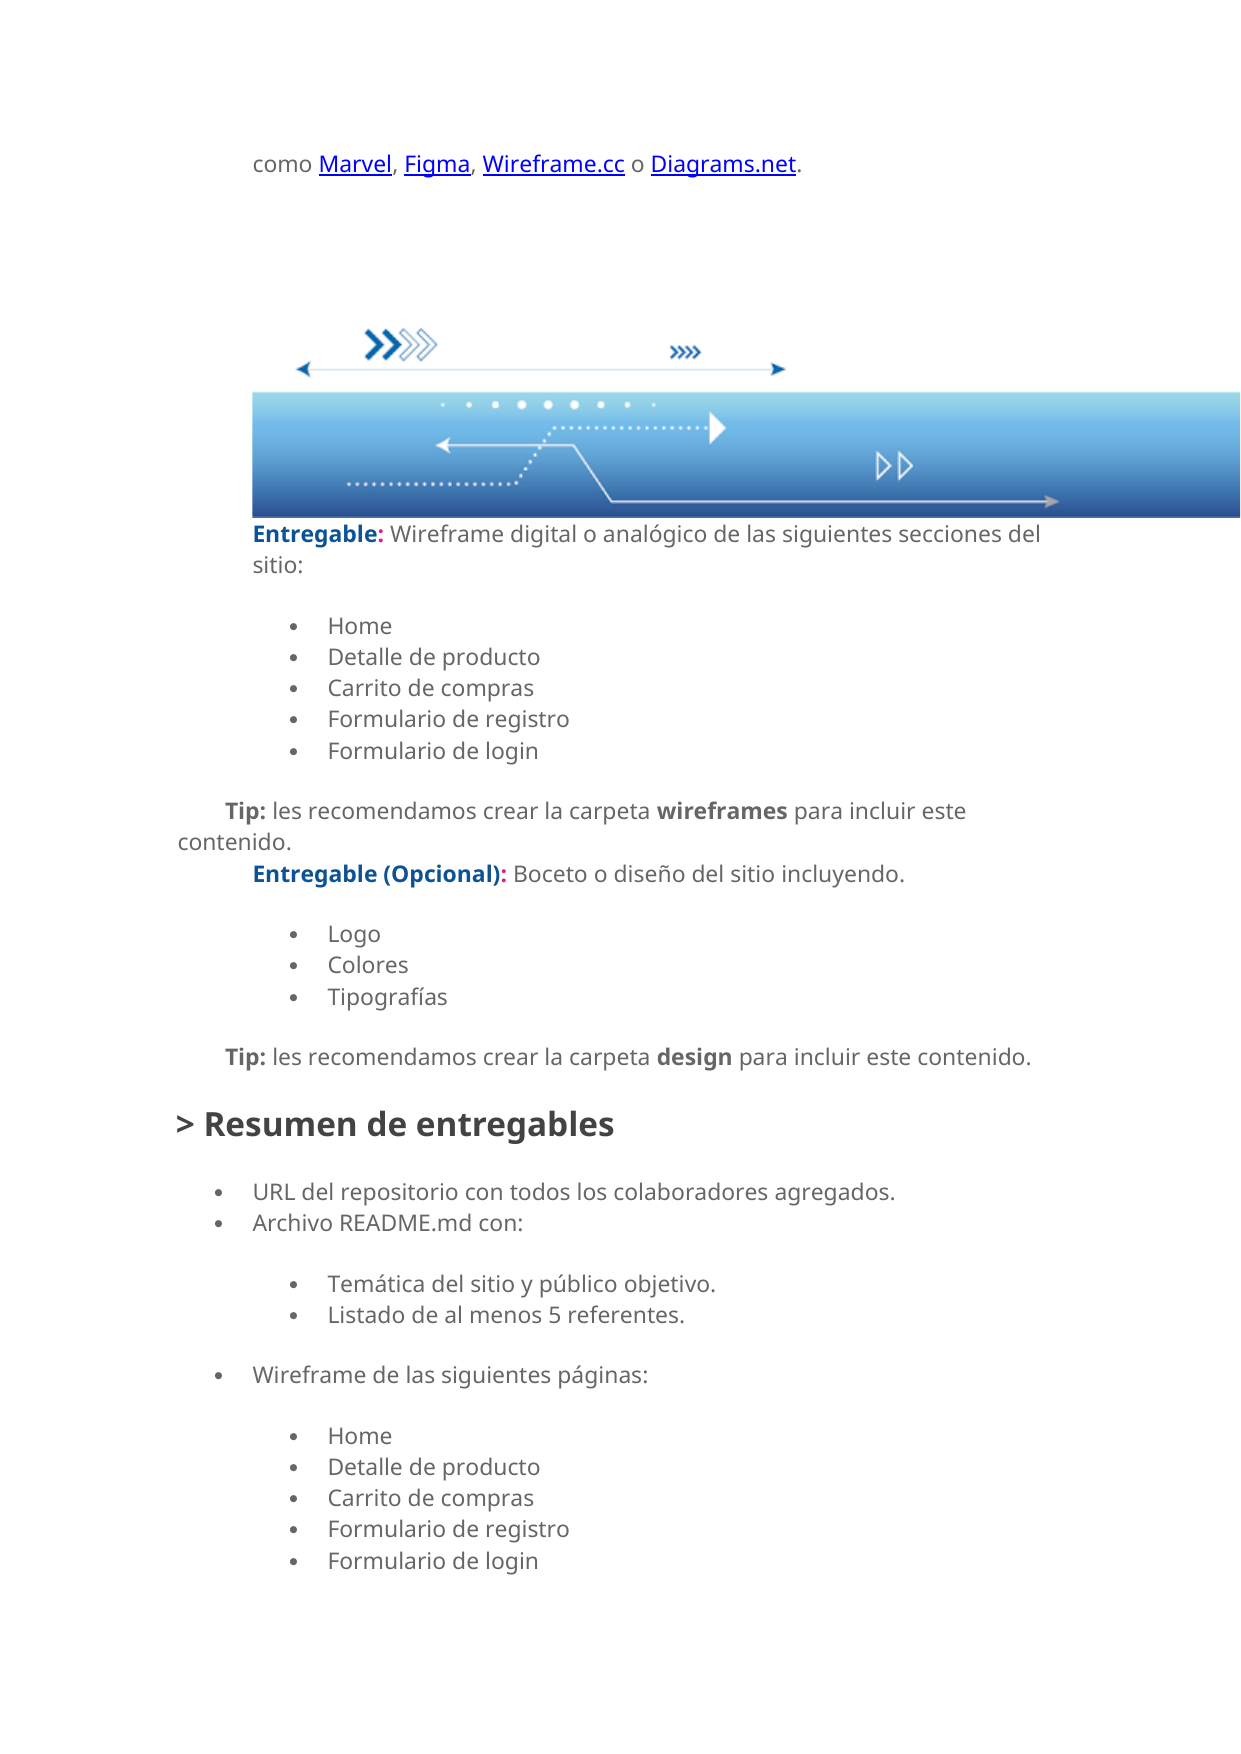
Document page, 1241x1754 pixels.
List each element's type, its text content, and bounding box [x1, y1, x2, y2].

text Entregable: Wireframe digital o analógico de las siguientes secciones del sitio: [252, 518, 1063, 580]
list Home [290, 609, 1063, 641]
list Formulario de login [290, 734, 1063, 766]
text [252, 148, 1063, 178]
list Logo [290, 918, 1063, 949]
list Formulario de registro [290, 703, 1063, 734]
text > Resumen de entregables [176, 1101, 1063, 1147]
list URL del repositorio con todos los colaboradores agregados. [215, 1176, 1063, 1207]
text Tip: les recomendamos crear la carpeta wireframes para incluir este contenido. [177, 795, 1063, 857]
list Formulario de login [290, 1544, 1063, 1576]
list Detalle de producto [290, 641, 1063, 672]
list Wireframe de las siguientes páginas: [215, 1359, 1063, 1390]
text Entregable (Opcional): Boceto o diseño del sitio incluyendo. [252, 857, 1063, 889]
picture [252, 178, 1241, 518]
list Home [290, 1419, 1063, 1451]
list Carrito de compras [290, 672, 1063, 703]
list Listado de al menos 5 referentes. [290, 1299, 1063, 1330]
list Tipografías [290, 980, 1063, 1012]
list Formulario de registro [290, 1513, 1063, 1544]
list Colores [290, 949, 1063, 980]
list Detalle de producto [290, 1451, 1063, 1482]
list Carrito de compras [290, 1482, 1063, 1513]
list Temática del sitio y público objetivo. [290, 1267, 1063, 1299]
text Tip: les recomendamos crear la carpeta design para incluir este contenido. [177, 1041, 1063, 1072]
list Archivo README.md con: [215, 1207, 1063, 1238]
